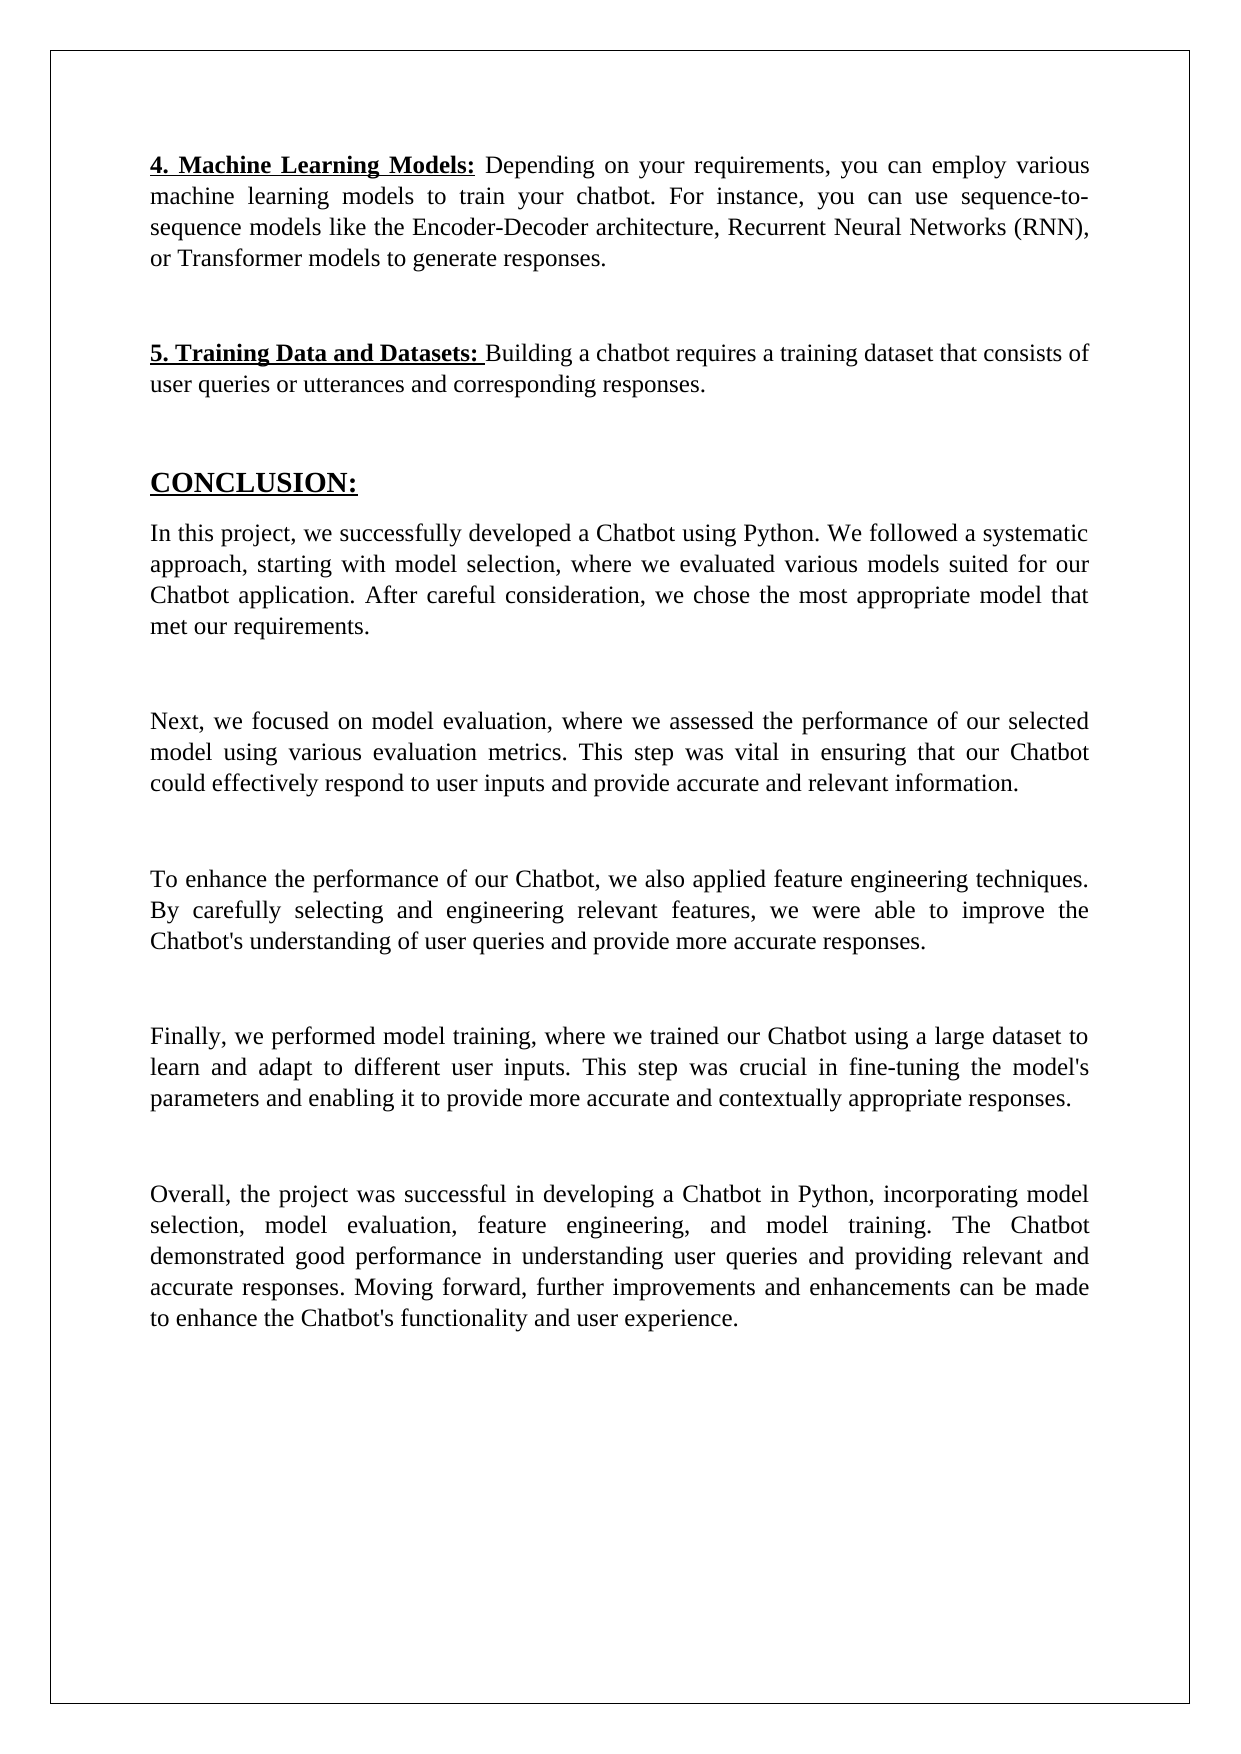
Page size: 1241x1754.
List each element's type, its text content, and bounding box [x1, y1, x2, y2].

text Next, we focused on model evaluation, where we assessed the performance of our selected model using various evaluation metrics. This step was vital in ensuring that our Chatbot could effectively respond to user inputs and provide accurate and relevant information. [150, 706, 1090, 797]
text Overall, the project was successful in developing a Chatbot in Python, incorporating model selection, model evaluation, feature engineering, and model training. The Chatbot demonstrated good performance in understanding user queries and providing relevant and accurate responses. Moving forward, further improvements and enhancements can be made to enhance the Chatbot's functionality and user experience. [150, 1179, 1090, 1332]
text CONCLUSION: [150, 465, 1090, 498]
text Finally, we performed model training, where we trained our Chatbot using a large dataset to learn and adapt to different user inputs. This step was crucial in fine-tuning the model's parameters and enabling it to provide more accurate and contextually appropriate responses. [150, 1021, 1090, 1112]
text 4. Machine Learning Models: Depending on your requirements, you can employ various machine learning models to train your chatbot. For instance, you can use sequence-to-sequence models like the Encoder-Decoder architecture, Recurrent Neural Networks (RNN), or Transformer models to generate responses. [150, 150, 1090, 272]
text 5. Training Data and Datasets: Building a chatbot requires a training dataset that consists of user queries or utterances and corresponding responses. [150, 338, 1090, 398]
text In this project, we successfully developed a Chatbot using Python. We followed a systematic approach, starting with model selection, where we evaluated various models suited for our Chatbot application. After careful consideration, we chose the most appropriate model that met our requirements. [150, 518, 1090, 640]
text To enhance the performance of our Chatbot, we also applied feature engineering techniques. By carefully selecting and engineering relevant features, we were able to improve the Chatbot's understanding of user queries and provide more accurate responses. [150, 864, 1090, 955]
